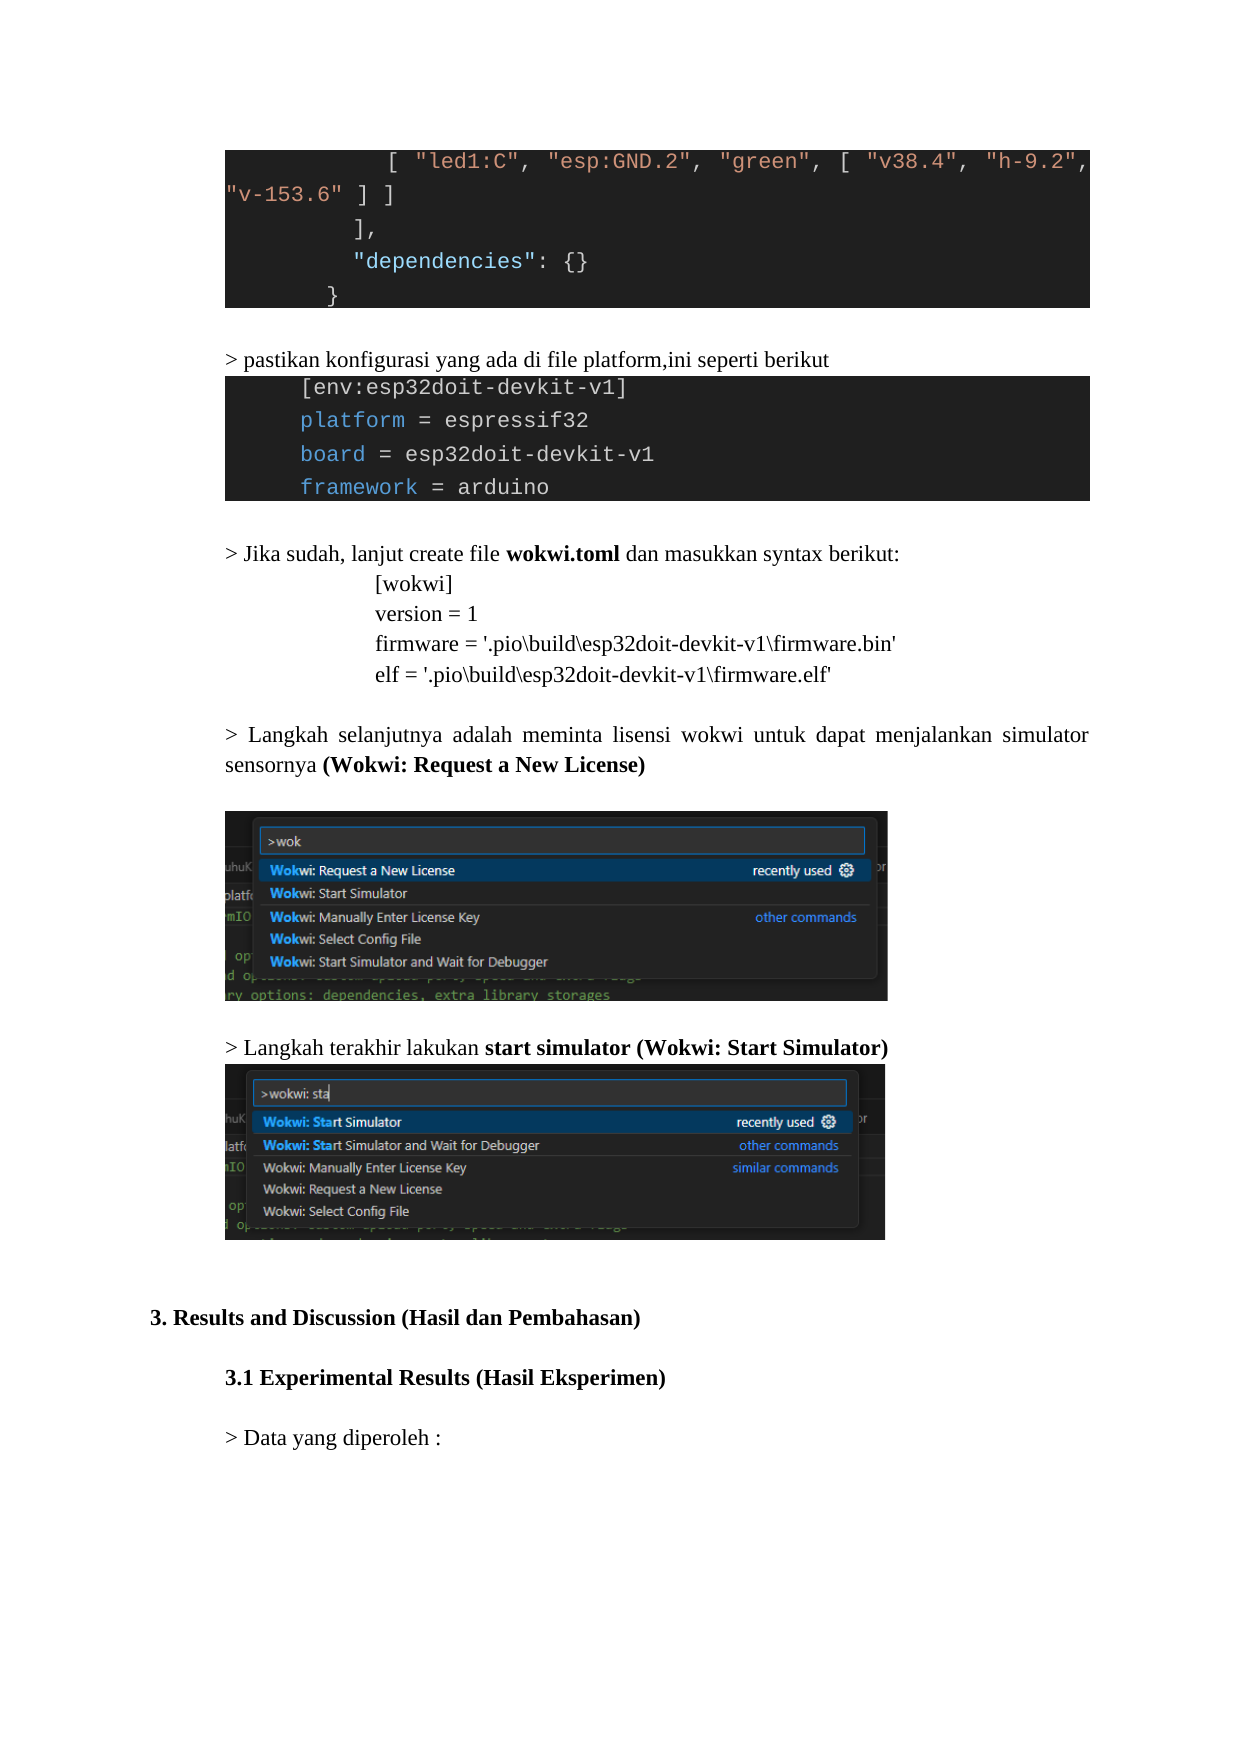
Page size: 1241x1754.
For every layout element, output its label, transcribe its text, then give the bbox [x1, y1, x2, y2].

text version = 1 [300, 600, 1090, 627]
text [env:esp32doit-devkit-v1] [225, 376, 1090, 401]
text > Data yang diperoleh : [150, 1424, 1090, 1451]
text [wokwi] [300, 570, 1090, 596]
picture [225, 811, 888, 1001]
text [ "led1:C", "esp:GND.2", "green", [ "v38.4", "h-9.2", "v-153.6" ] ] [225, 150, 1090, 208]
picture [225, 1064, 886, 1240]
text elf = '.pio\build\esp32doit-devkit-v1\firmware.elf' [300, 661, 1090, 687]
text "dependencies": {} [225, 250, 1090, 275]
text 3.1 Experimental Results (Hasil Eksperimen) [150, 1364, 1090, 1390]
text > pastikan konfigurasi yang ada di file platform,ini seperti berikut [150, 346, 1090, 372]
text framework = arduino [225, 476, 1090, 501]
text > Jika sudah, lanjut create file wokwi.toml dan masukkan syntax berikut: [150, 540, 1090, 566]
text > Langkah selanjutnya adalah meminta lisensi wokwi untuk dapat menjalankan simulator sensornya (Wokwi: Request a New License) [225, 721, 1090, 778]
text platform = espressif32 [225, 409, 1090, 434]
text 3. Results and Discussion (Hasil dan Pembahasan) [150, 1304, 1090, 1330]
text } [225, 284, 1090, 308]
text > Langkah terakhir lakukan start simulator (Wokwi: Start Simulator) [150, 1034, 1090, 1061]
text board = esp32doit-devkit-v1 [225, 443, 1090, 467]
text ], [225, 217, 1090, 242]
text firmware = '.pio\build\esp32doit-devkit-v1\firmware.bin' [300, 630, 1090, 657]
